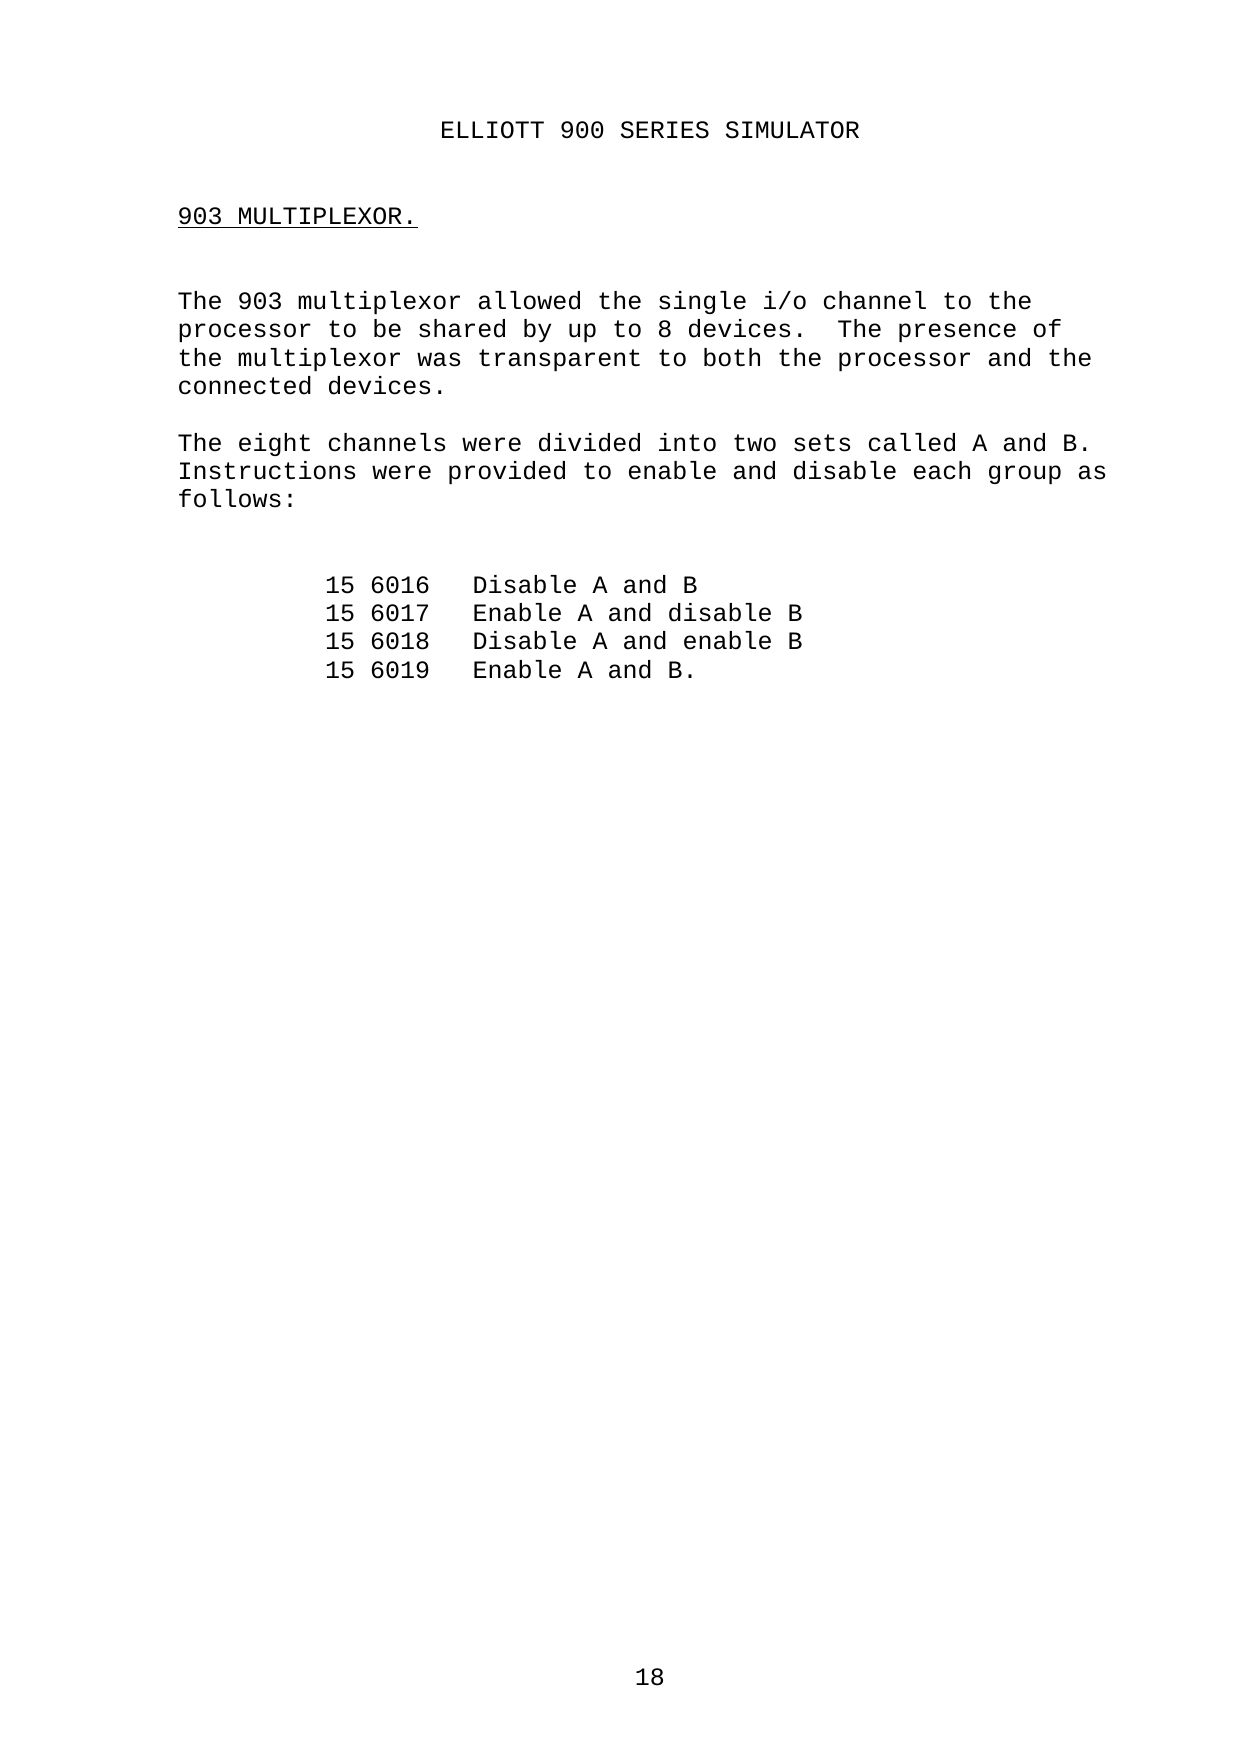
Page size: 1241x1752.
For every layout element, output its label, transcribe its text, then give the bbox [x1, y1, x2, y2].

text 15 6016 Disable A and B [177, 572, 1122, 601]
text 15 6017 Enable A and disable B [177, 601, 1122, 629]
text 15 6019 Enable A and B. [177, 657, 1122, 686]
text 903 MULTIPLEXOR. [177, 203, 1122, 232]
text The eight channels were divided into two sets called A and B. Instructions were provided to enable and disable each group as follows: [177, 430, 1122, 515]
text The 903 multiplexor allowed the single i/o channel to the processor to be shared by up to 8 devices. The presence of the multiplexor was transparent to both the processor and the connected devices. [177, 288, 1122, 402]
text 15 6018 Disable A and enable B [177, 629, 1122, 657]
